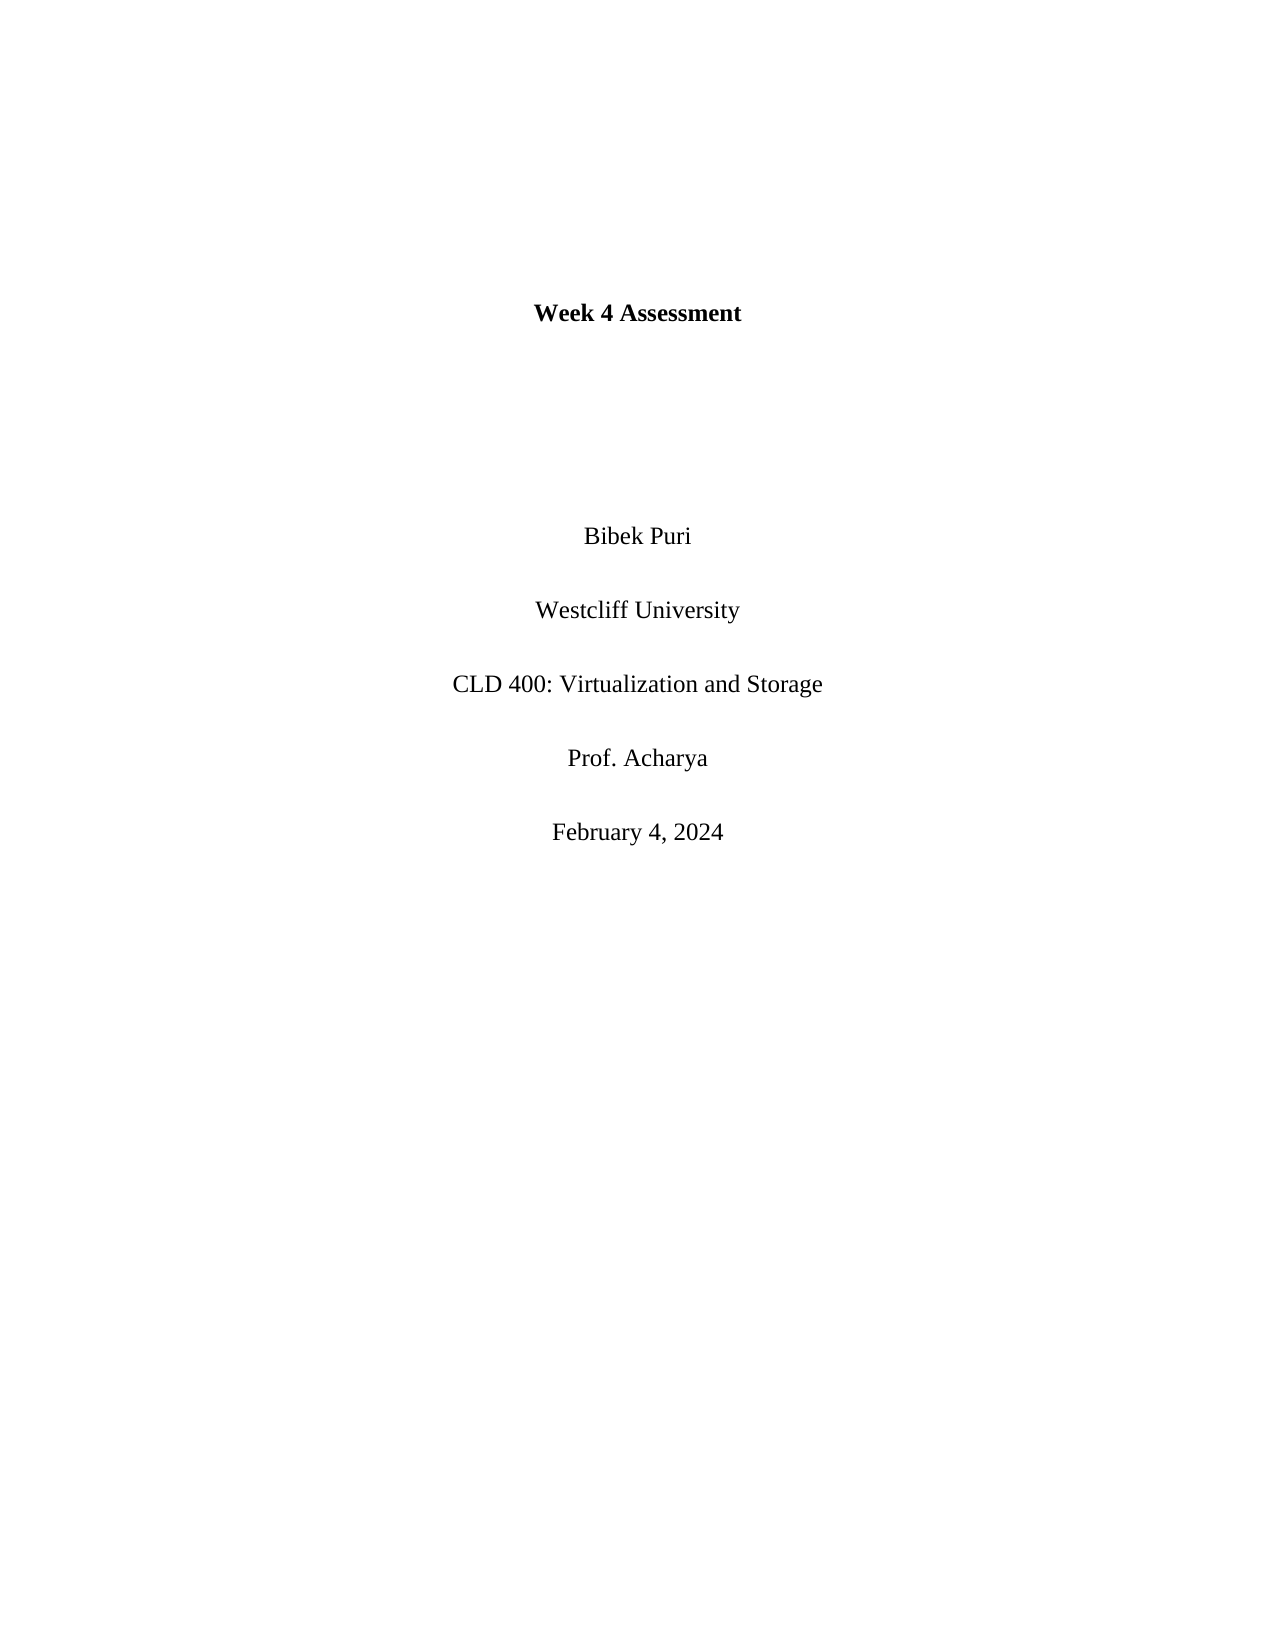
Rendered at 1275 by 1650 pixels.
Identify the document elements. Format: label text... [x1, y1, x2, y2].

text Prof. Acharya [150, 743, 1125, 772]
text Westcliff University [150, 595, 1125, 624]
text February 4, 2024 [150, 817, 1125, 846]
text CLD 400: Virtualization and Storage [150, 669, 1125, 698]
text Bibek Puri [150, 521, 1125, 549]
text Week 4 Assessment [150, 298, 1125, 327]
